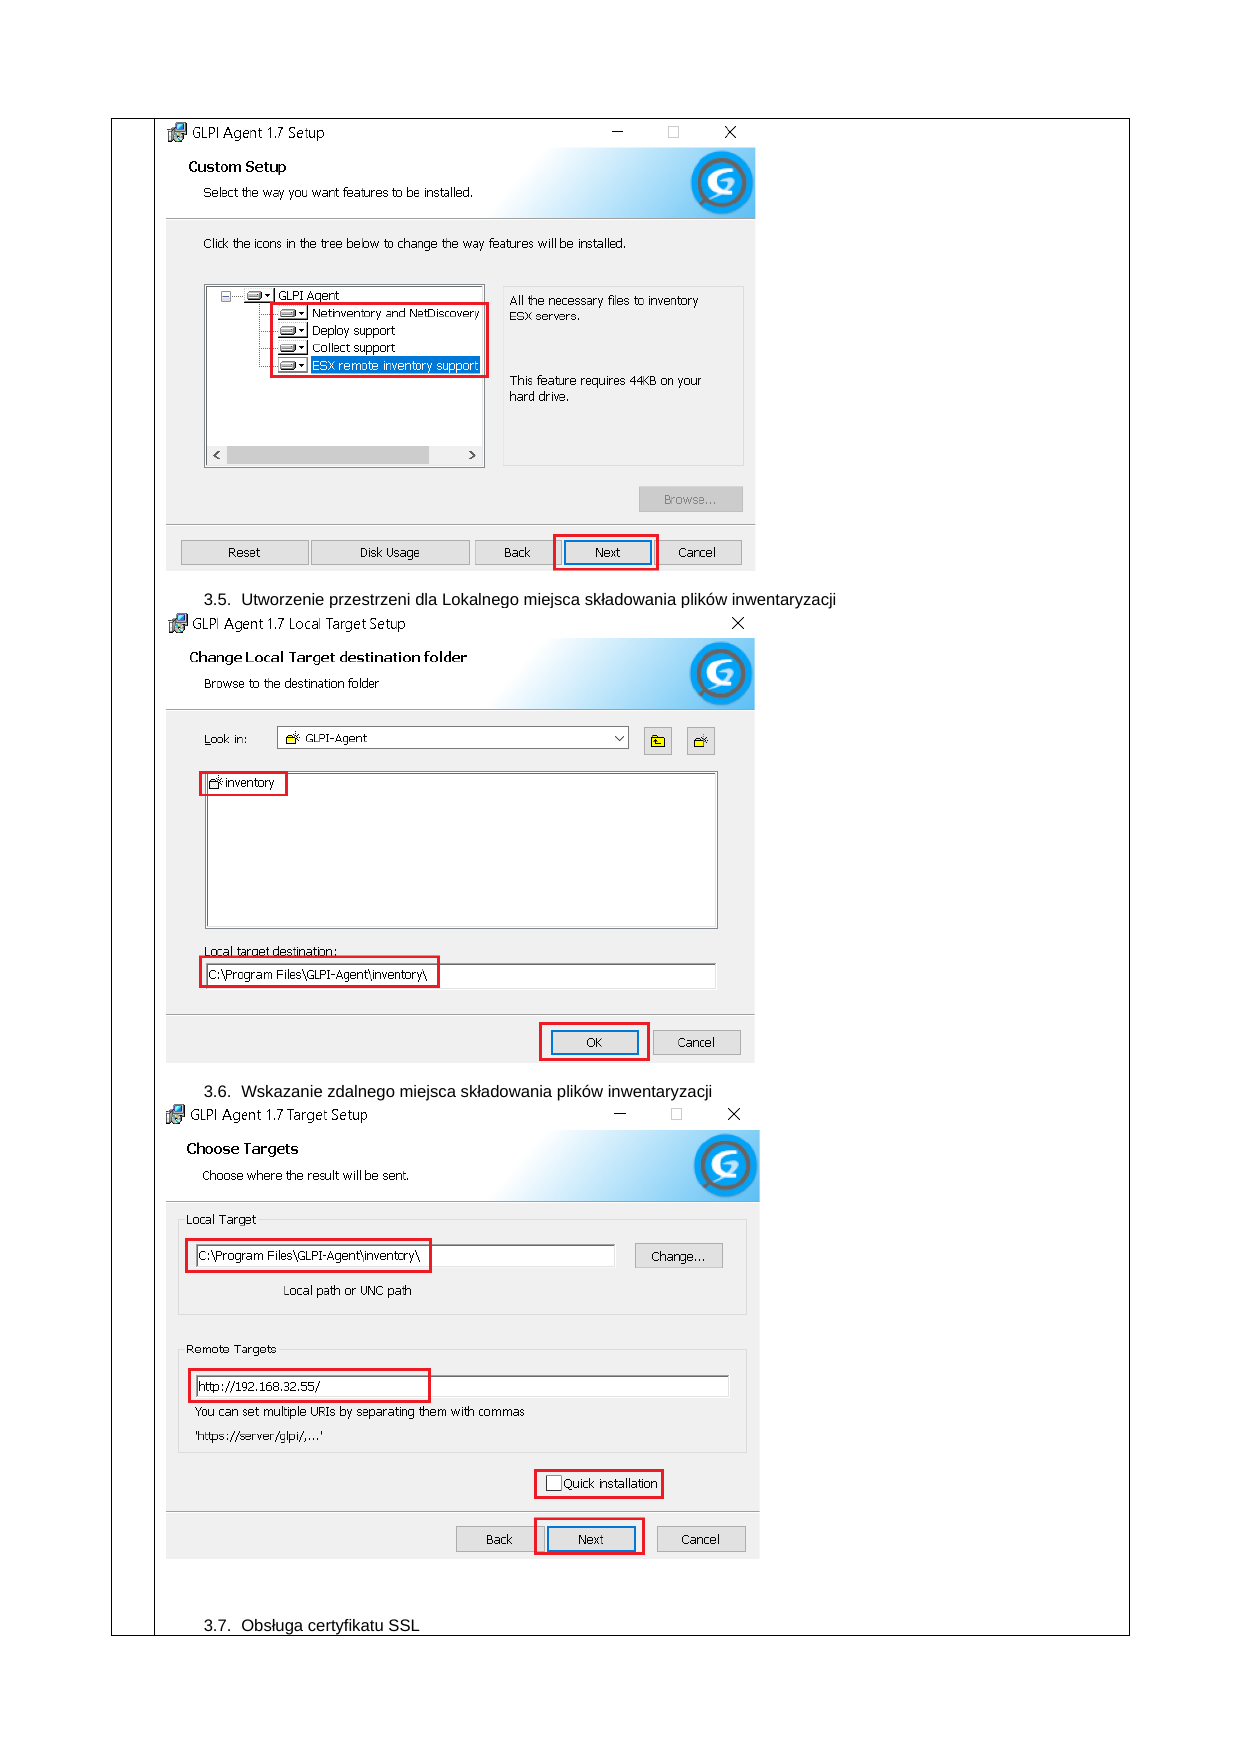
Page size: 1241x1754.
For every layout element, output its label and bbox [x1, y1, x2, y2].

picture [166, 1101, 760, 1559]
table_cell [155, 119, 1129, 1635]
picture [166, 608, 755, 1063]
table_cell [112, 119, 154, 1635]
picture [166, 119, 756, 571]
